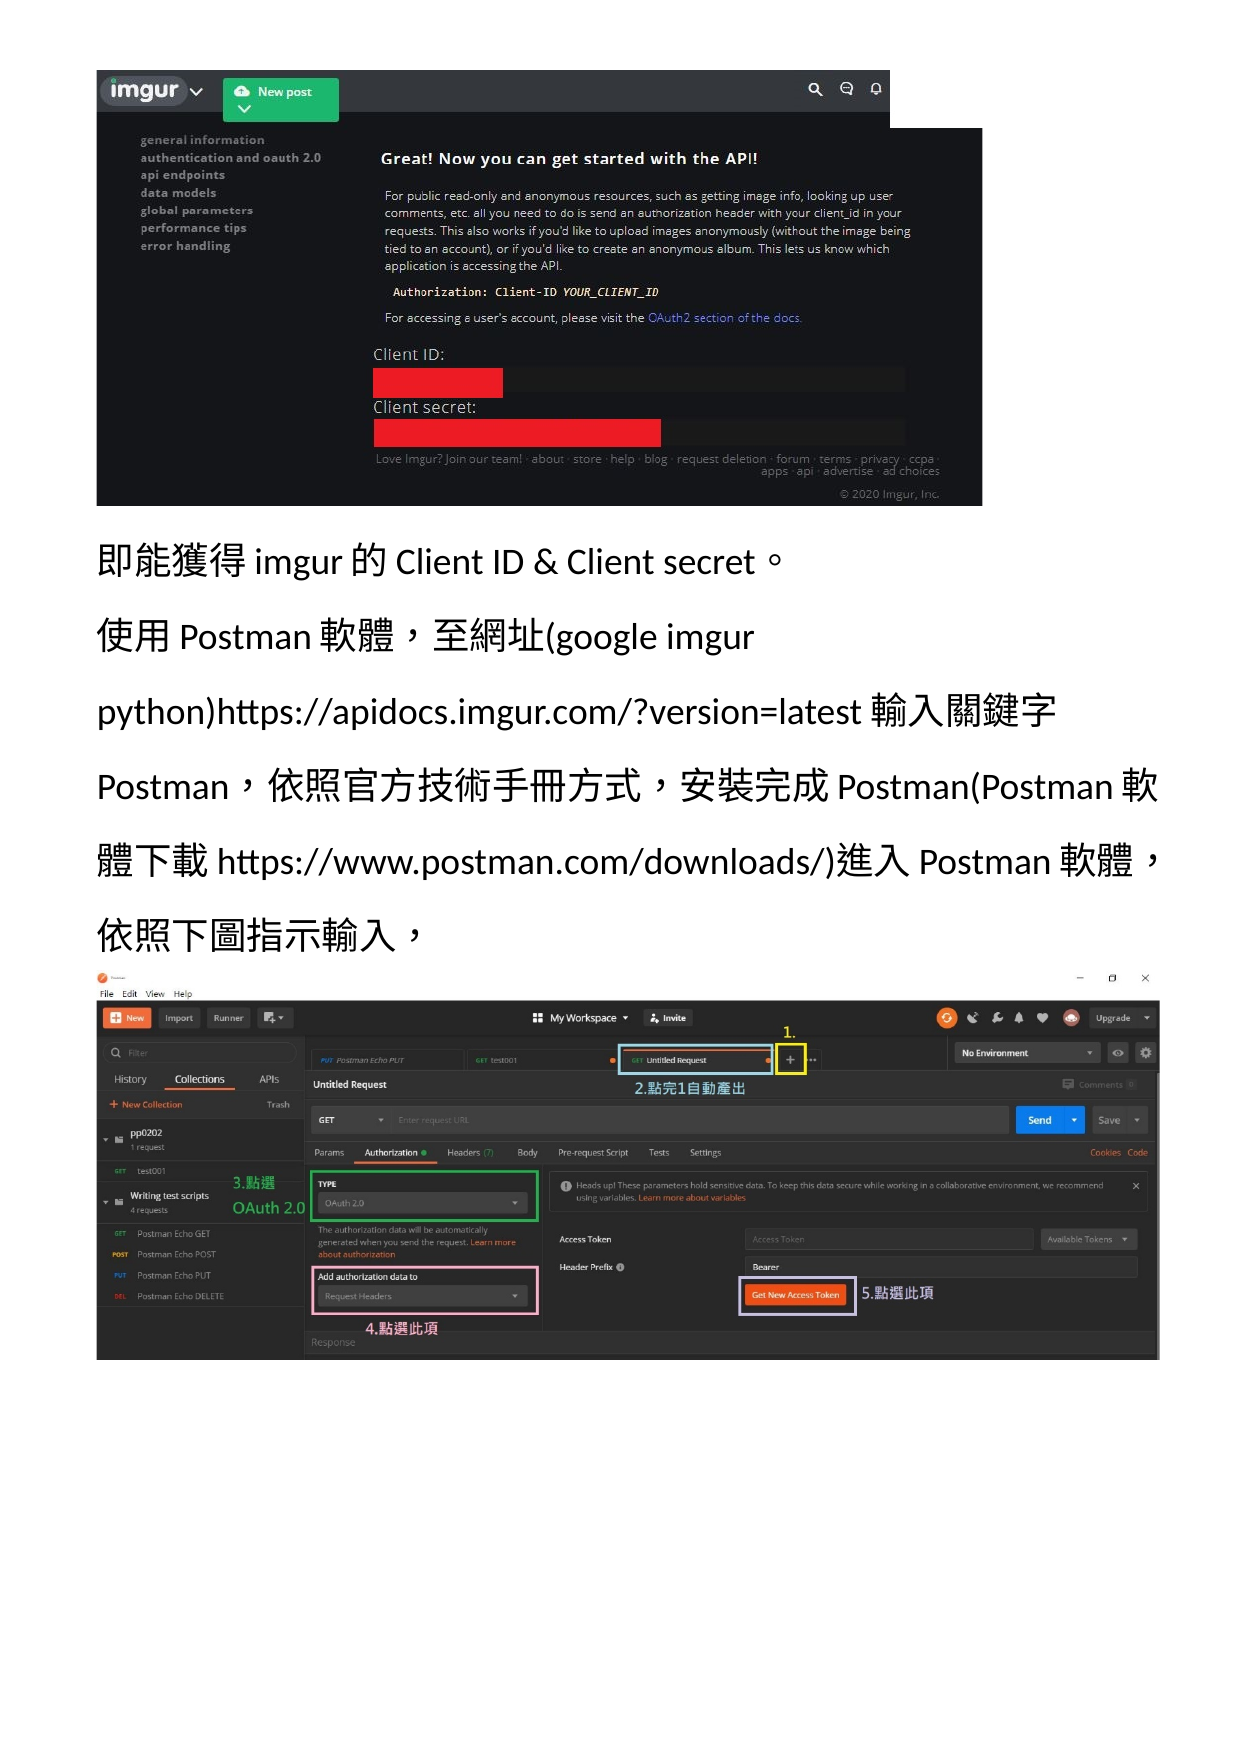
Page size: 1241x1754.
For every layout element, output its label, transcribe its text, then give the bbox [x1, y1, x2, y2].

picture [96, 970, 1160, 1360]
picture [96, 70, 983, 506]
list 即能獲得imgur的Client ID & Client secret。 [97, 521, 1181, 596]
